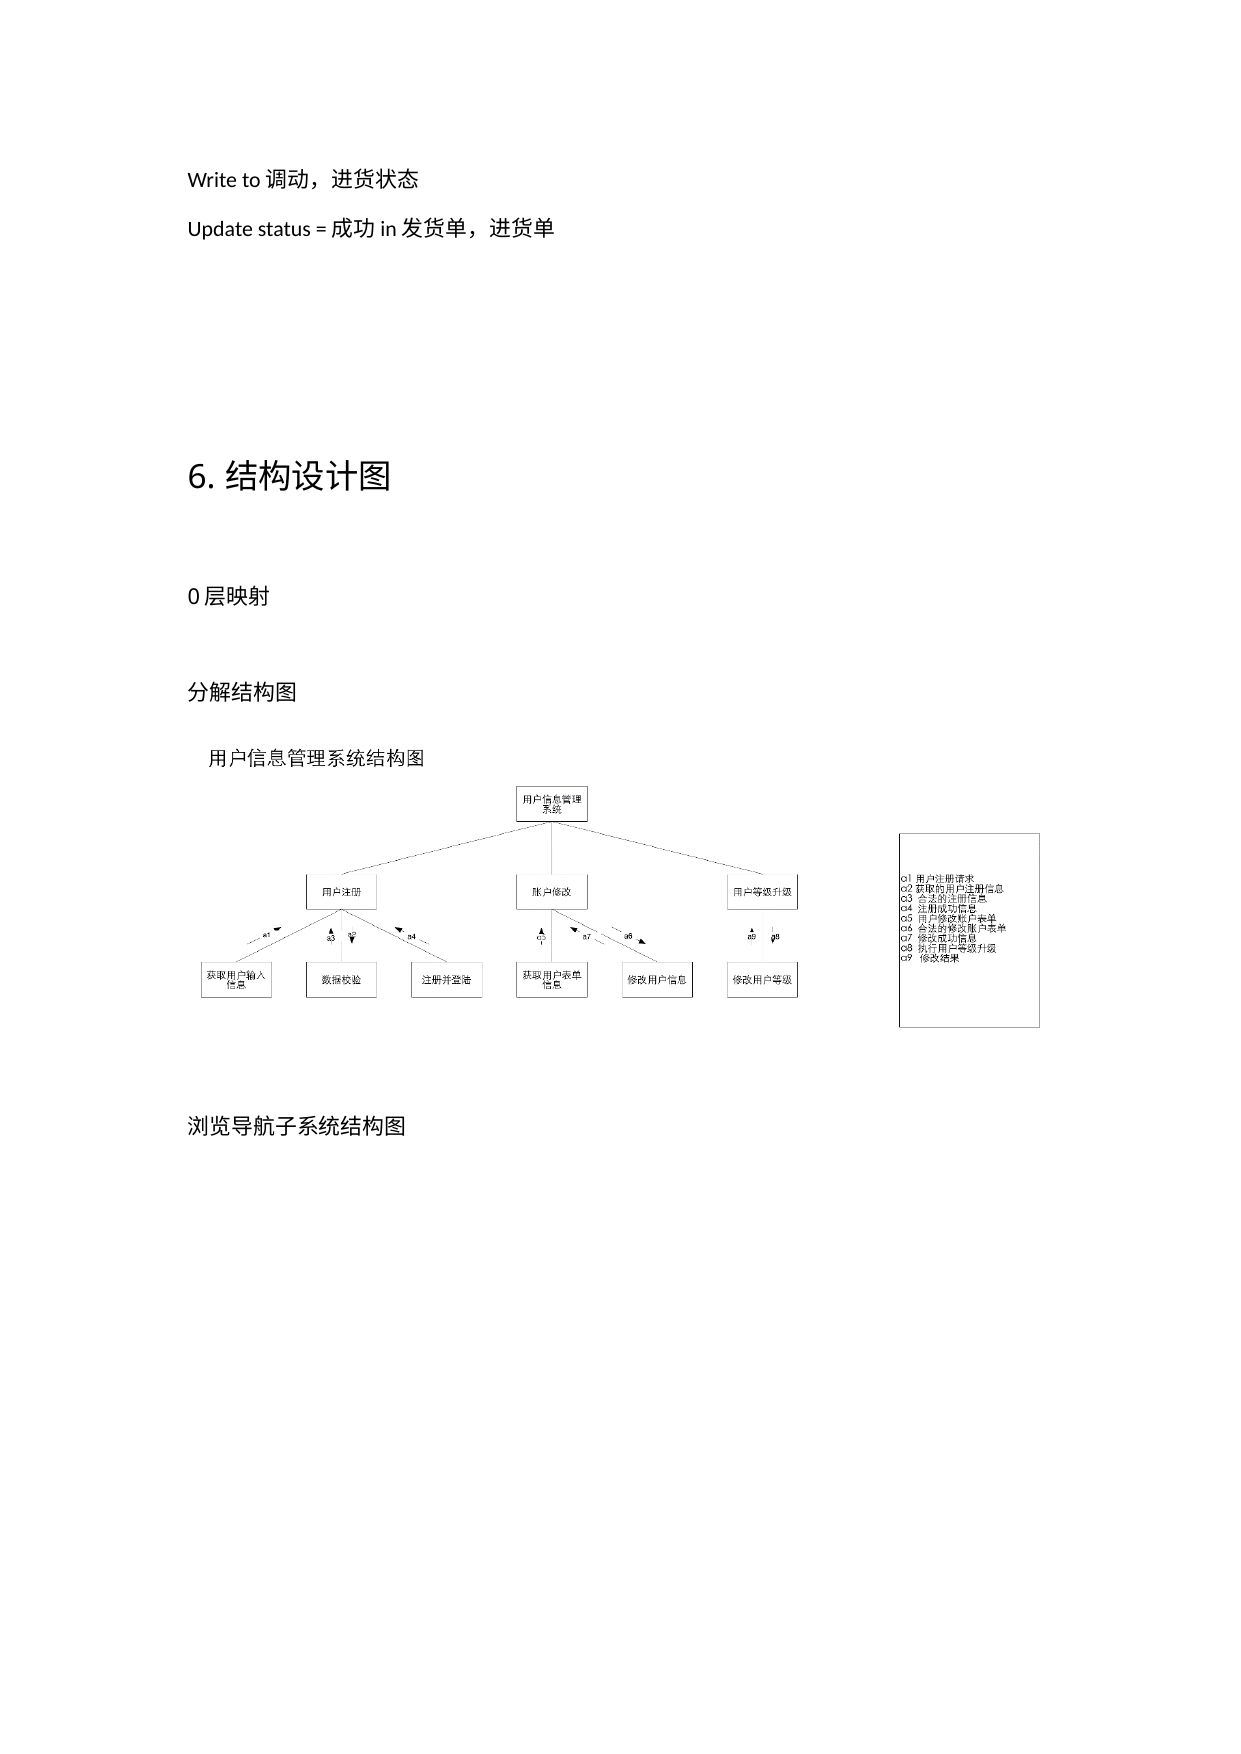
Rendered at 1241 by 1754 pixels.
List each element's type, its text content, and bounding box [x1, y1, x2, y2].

text Write to 调动，进货状态 [187, 162, 1053, 194]
list 结构设计图 [187, 442, 1053, 507]
text 分解结构图 [187, 674, 1053, 707]
text 浏览导航子系统结构图 [187, 1108, 1053, 1141]
picture [187, 729, 1053, 1041]
text Update status = 成功 in 发货单，进货单 [187, 210, 1053, 243]
text 0层映射 [187, 578, 1053, 611]
